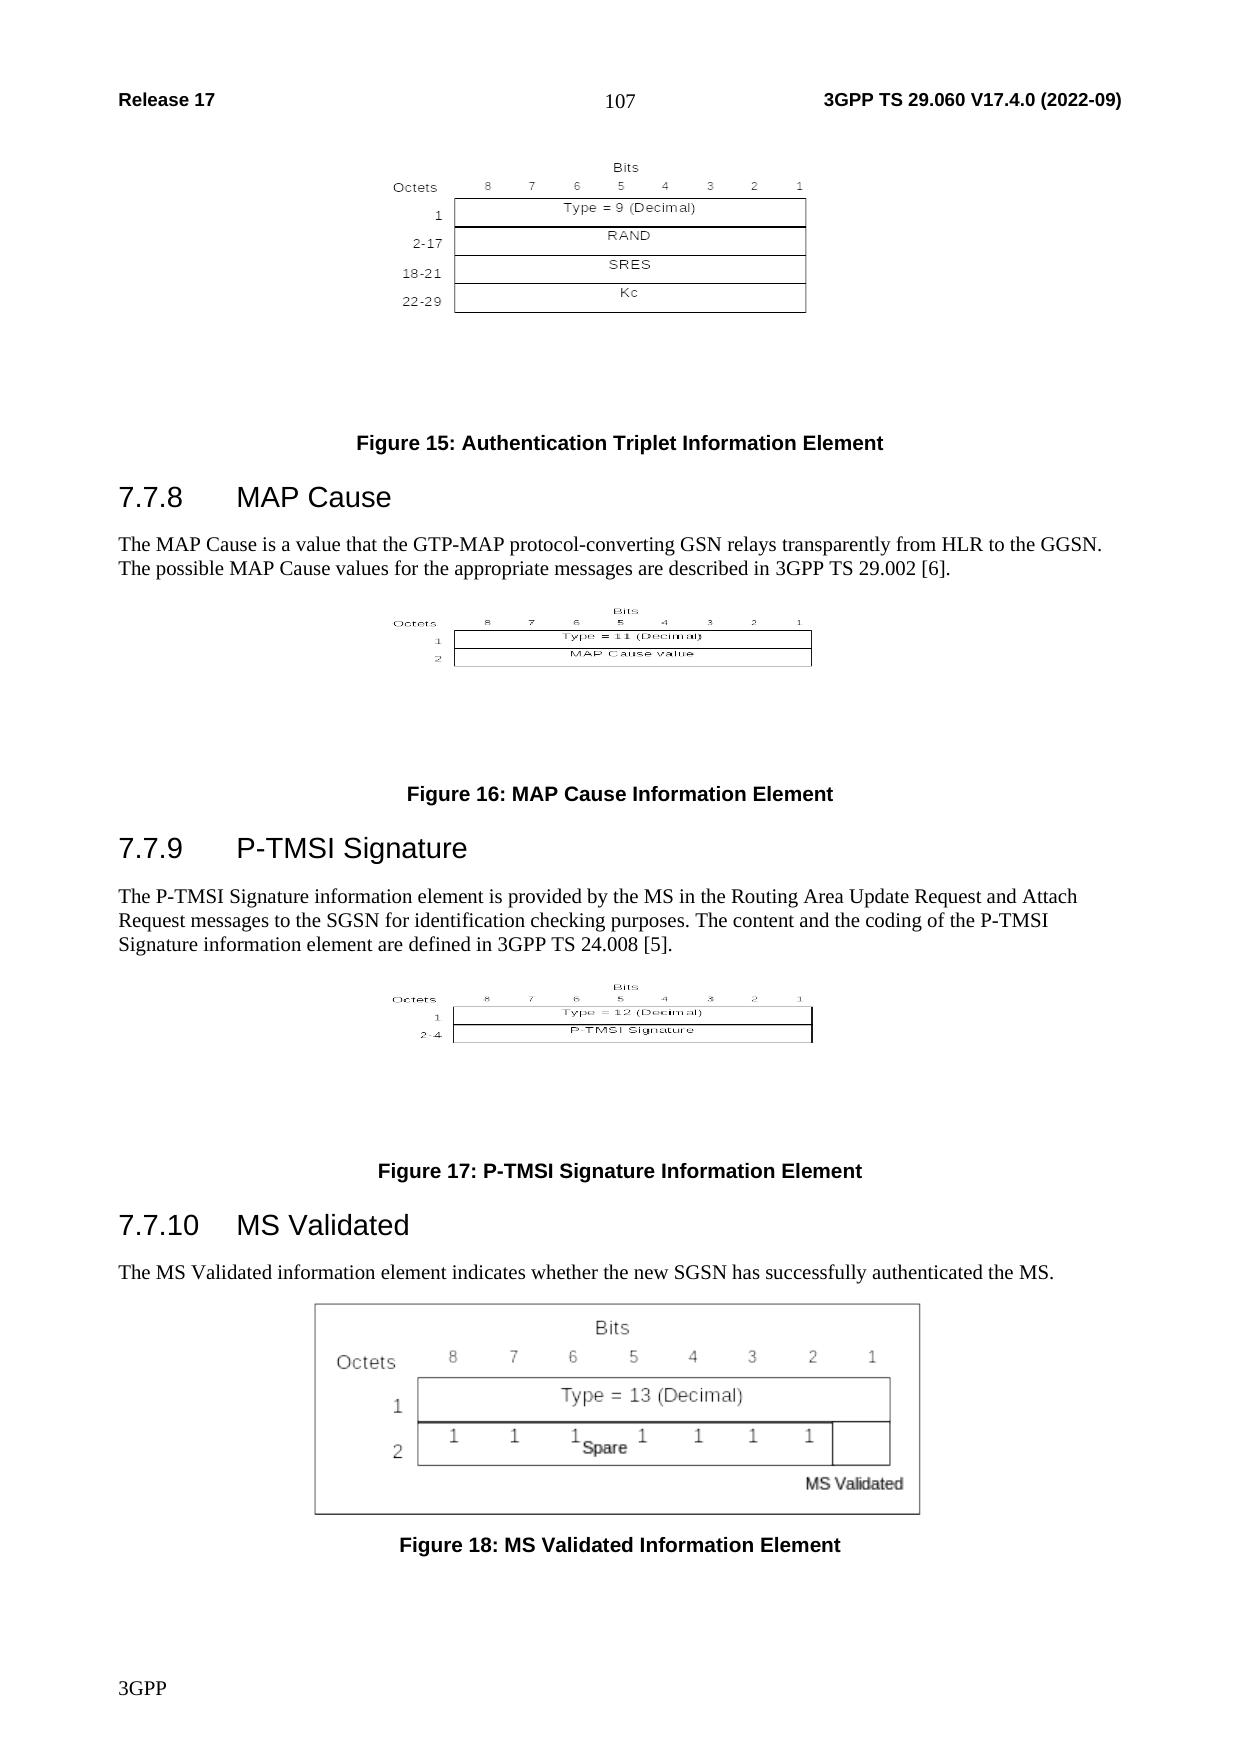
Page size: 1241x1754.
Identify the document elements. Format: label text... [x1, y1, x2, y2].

text Figure 17: P-TMSI Signature Information Element [118, 1159, 1122, 1183]
text The P-TMSI Signature information element is provided by the MS in the Routing Area Update Request and Attach Request messages to the SGSN for identification checking purposes. The content and the coding of the P-TMSI Signature information element are defined in 3GPP TS 24.008 [5]. [118, 883, 1122, 956]
text Figure 18: MS Validated Information Element [118, 1533, 1122, 1557]
subtitle 7.7.10 MS Validated [118, 1208, 1122, 1241]
subtitle 7.7.8 MAP Cause [118, 480, 1122, 513]
text The MAP Cause is a value that the GTP-MAP protocol-converting GSN relays transparently from HLR to the GGSN. The possible MAP Cause values for the appropriate messages are described in 3GPP TS 29.002 [6]. [118, 532, 1122, 580]
text The MS Validated information element indicates whether the new SGSN has successfully authenticated the MS. [118, 1260, 1122, 1284]
subtitle 7.7.9 P-TMSI Signature [118, 831, 1122, 865]
text Figure 16: MAP Cause Information Element [118, 782, 1122, 806]
text Figure 15: Authentication Triplet Information Element [118, 431, 1122, 455]
